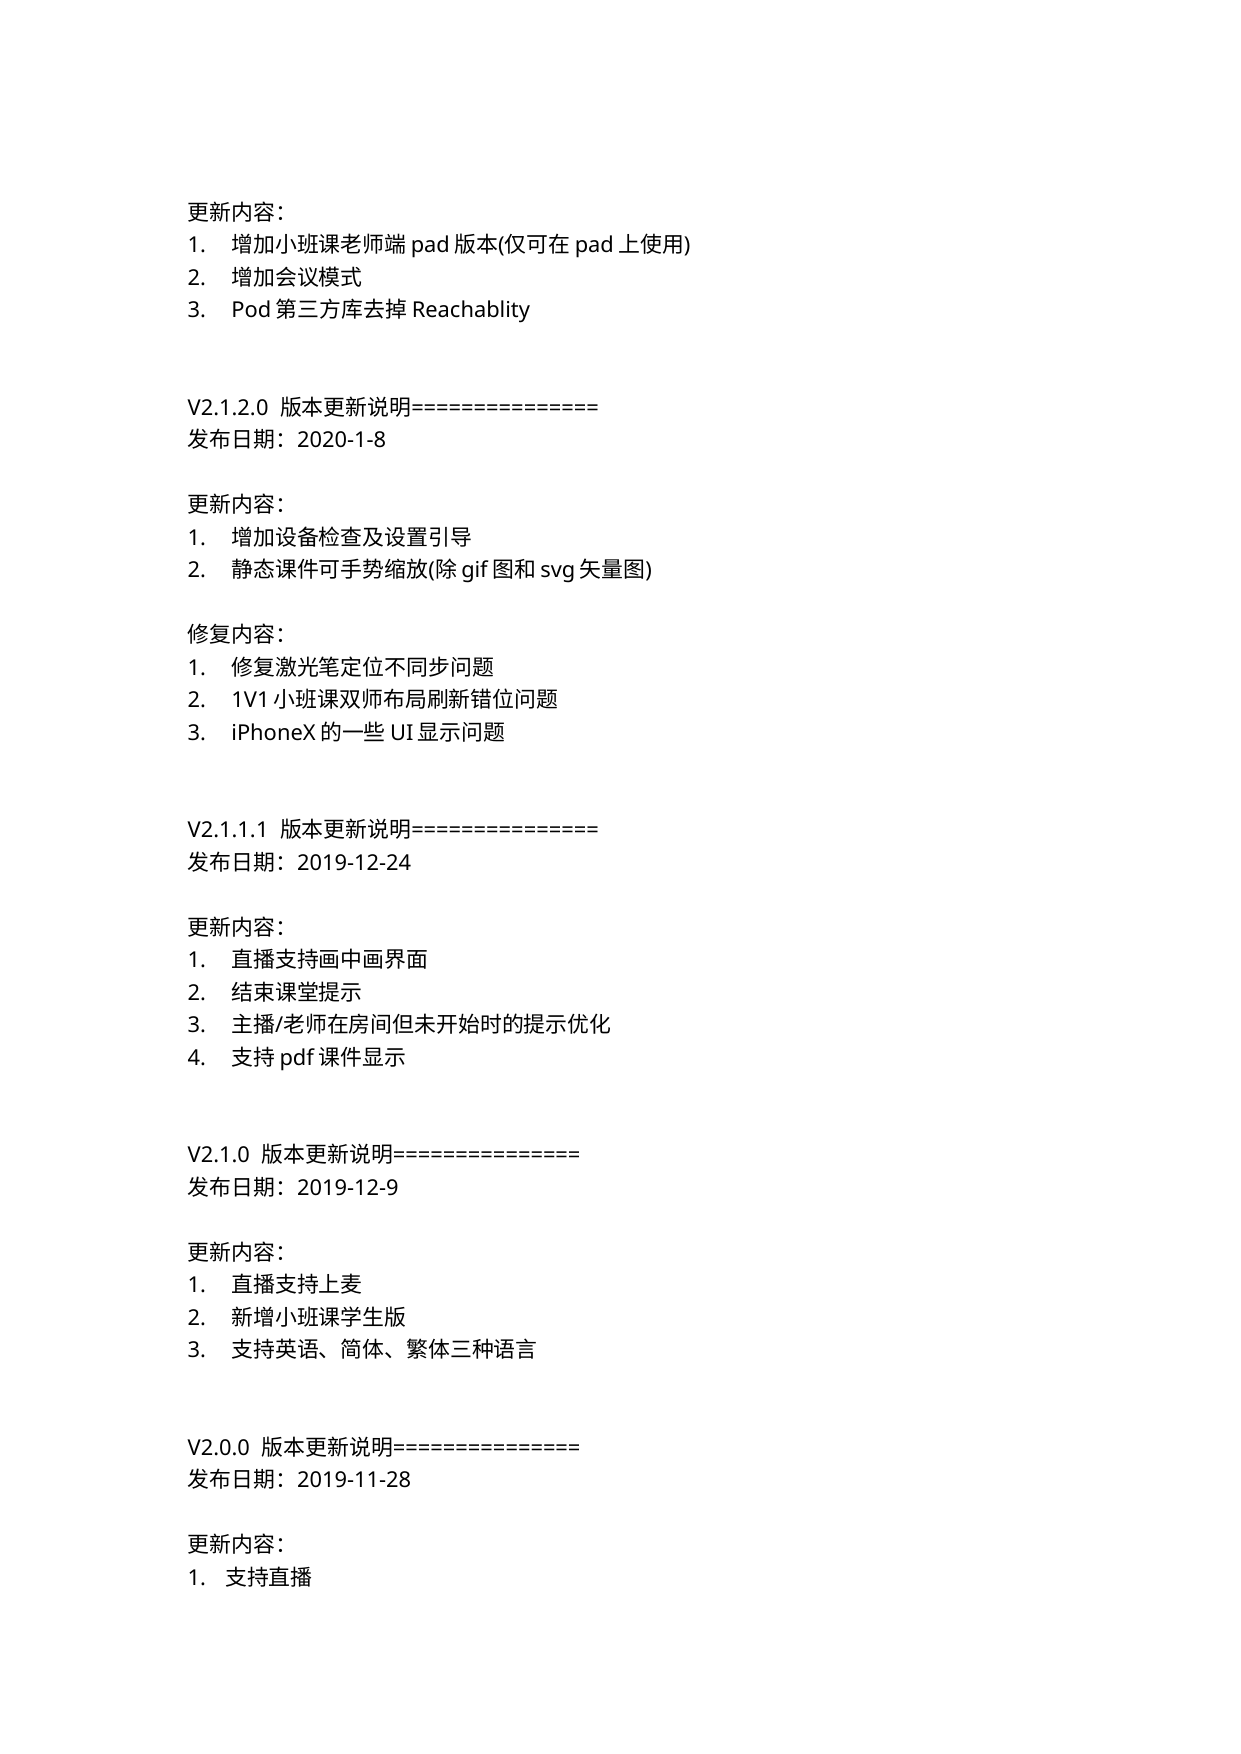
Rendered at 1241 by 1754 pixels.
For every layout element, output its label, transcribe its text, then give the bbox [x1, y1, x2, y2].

text 发布日期：2020-1-8 [187, 422, 1053, 454]
text 更新内容： [187, 1234, 1053, 1267]
list 1V1小班课双师布局刷新错位问题 [187, 682, 1053, 714]
list 直播支持画中画界面 [187, 942, 1053, 974]
list 静态课件可手势缩放(除gif图和svg矢量图) [187, 552, 1053, 584]
list 主播/老师在房间但未开始时的提示优化 [187, 1007, 1053, 1039]
text V2.1.1.1 版本更新说明=============== [187, 812, 1053, 844]
list Pod第三方库去掉 Reachablity [187, 292, 1053, 324]
list 直播支持上麦 [187, 1267, 1053, 1299]
text V2.1.2.0 版本更新说明=============== [187, 389, 1053, 422]
list 支持英语、简体、繁体三种语言 [187, 1332, 1053, 1364]
list 结束课堂提示 [187, 974, 1053, 1007]
text 更新内容： [187, 194, 1053, 227]
text 发布日期：2019-11-28 [187, 1462, 1053, 1494]
list iPhoneX的一些UI显示问题 [187, 714, 1053, 747]
list 增加设备检查及设置引导 [187, 519, 1053, 552]
list 增加小班课老师端pad版本(仅可在pad上使用) [187, 227, 1053, 259]
list 支持pdf课件显示 [187, 1039, 1053, 1072]
text 发布日期：2019-12-24 [187, 844, 1053, 877]
text 发布日期：2019-12-9 [187, 1169, 1053, 1202]
text 更新内容： [187, 487, 1053, 519]
list 增加会议模式 [187, 259, 1053, 292]
list 支持直播 [187, 1559, 1053, 1592]
text 更新内容： [187, 909, 1053, 942]
text V2.0.0 版本更新说明=============== [187, 1429, 1053, 1462]
list 修复激光笔定位不同步问题 [187, 649, 1053, 682]
list 新增小班课学生版 [187, 1299, 1053, 1332]
text 修复内容： [187, 617, 1053, 649]
text 更新内容： [187, 1527, 1053, 1559]
text V2.1.0 版本更新说明=============== [187, 1137, 1053, 1169]
